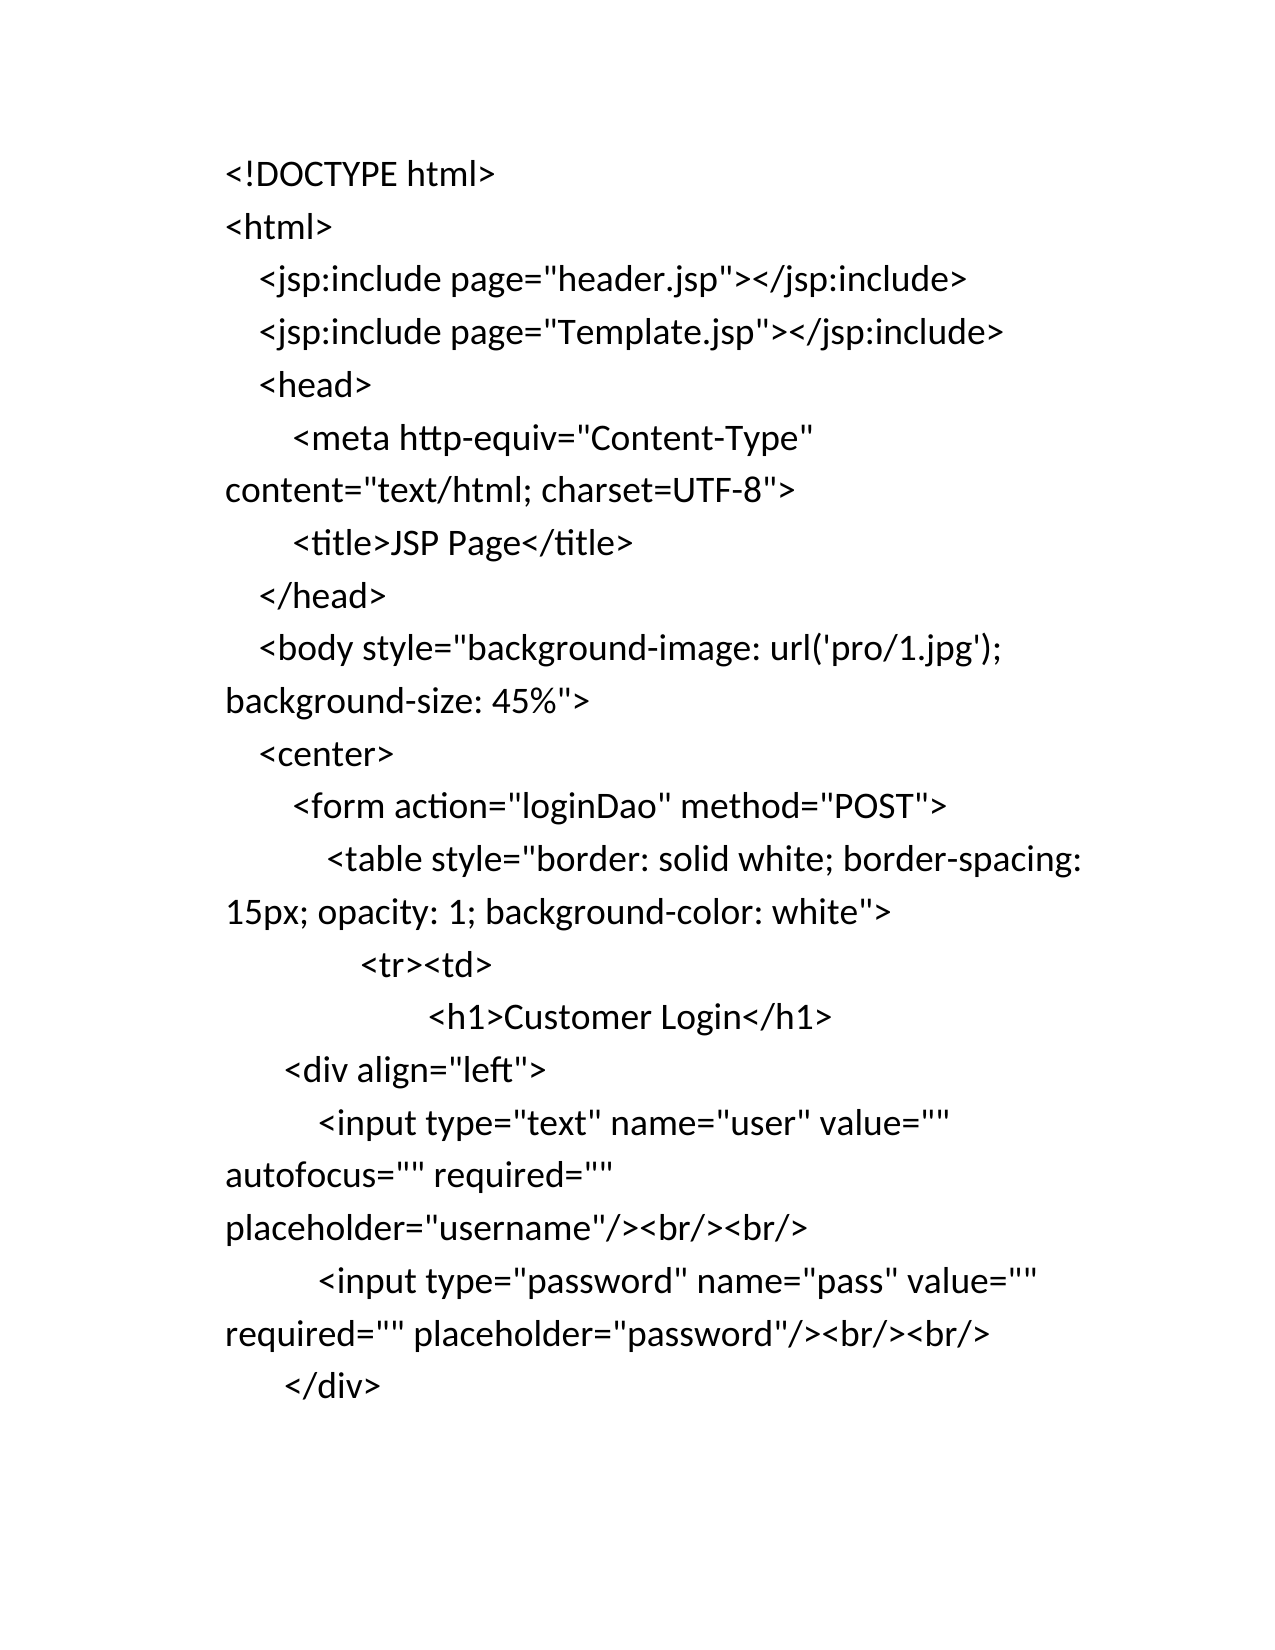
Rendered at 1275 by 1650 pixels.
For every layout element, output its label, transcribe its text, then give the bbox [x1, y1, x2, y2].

list <jsp:include page="header.jsp"></jsp:include> [225, 255, 1125, 301]
list </div> [225, 1362, 1125, 1408]
list <meta http-equiv="Content-Type" content="text/html; charset=UTF-8"> [225, 413, 1125, 512]
list <table style="border: solid white; border-spacing: 15px; opacity: 1; background-color: white"> [225, 835, 1125, 934]
list <input type="text" name="user" value="" autofocus="" required="" placeholder="username"/><br/><br/> [225, 1099, 1125, 1250]
list <body style="background-image: url('pro/1.jpg'); background-size: 45%"> [225, 624, 1125, 723]
list <input type="password" name="pass" value="" required="" placeholder="password"/><br/><br/> [225, 1257, 1125, 1355]
list <div align="left"> [225, 1046, 1125, 1092]
list <h1>Customer Login</h1> [225, 993, 1125, 1039]
list <form action="loginDao" method="POST"> [225, 782, 1125, 828]
list <tr><td> [225, 941, 1125, 986]
list <html> [225, 203, 1125, 248]
list <center> [225, 730, 1125, 776]
list </head> [225, 572, 1125, 617]
list <jsp:include page="Template.jsp"></jsp:include> [225, 308, 1125, 354]
list <!DOCTYPE html> [225, 150, 1125, 196]
list <title>JSP Page</title> [225, 519, 1125, 565]
list <head> [225, 361, 1125, 407]
